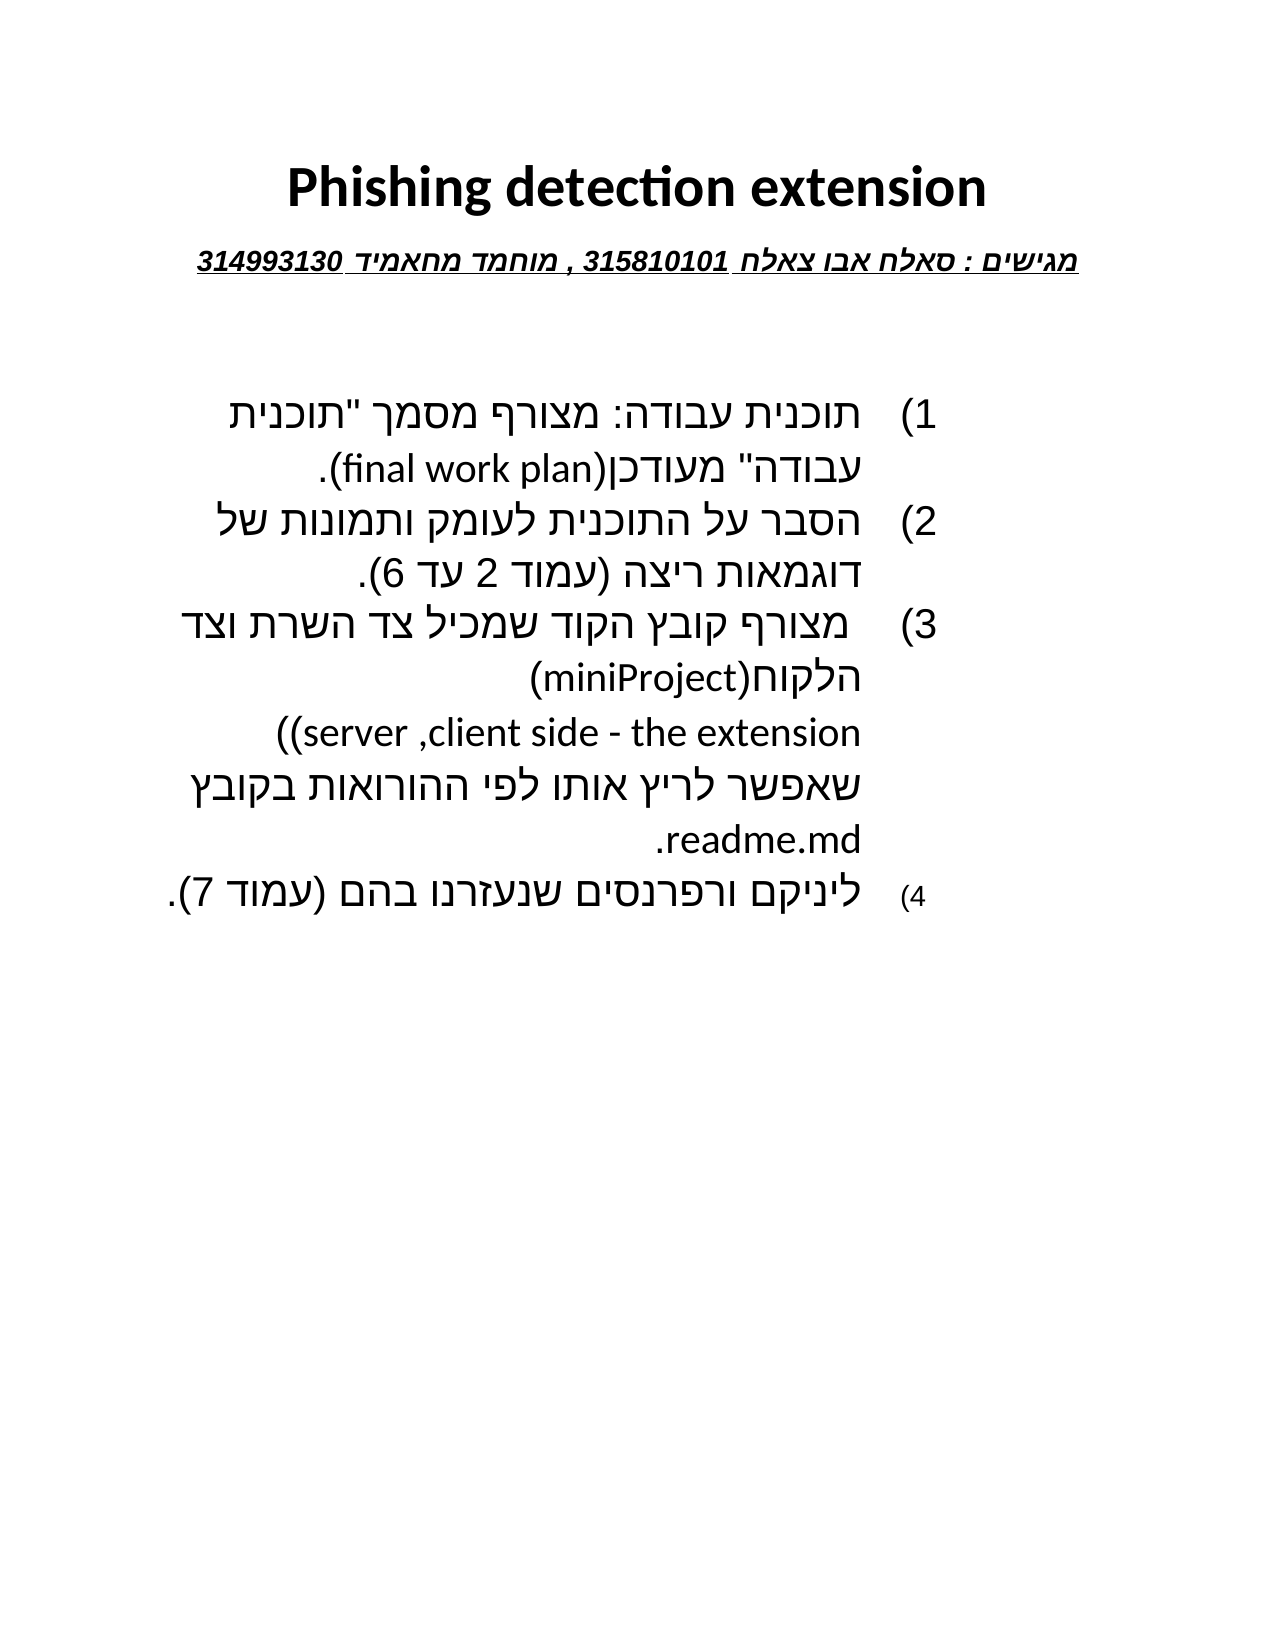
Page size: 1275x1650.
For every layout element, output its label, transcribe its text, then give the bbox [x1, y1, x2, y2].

list server ,client side - the extension)) שאפשר לריץ אותו לפי ההורואות בקובץ readme.md. [150, 706, 862, 864]
list מצורף קובץ הקוד שמכיל צד השרת וצד הלקוח(miniProject) [150, 600, 900, 702]
text מגישים : סאלח אבו צאלח 315810101 , מוחמד מחאמיד 314993130 [150, 243, 1125, 277]
text Phishing detection extension [150, 150, 1125, 221]
list הסבר על התוכנית לעומק ותמונות של דוגמאות ריצה (עמוד 2 עד 6). [150, 496, 900, 596]
list תוכנית עבודה: מצורף מסמך "תוכנית עבודה" מעודכן(final work plan). [150, 390, 900, 492]
list ליניקם ורפרנסים שנעזרנו בהם (עמוד 7). [150, 868, 900, 916]
